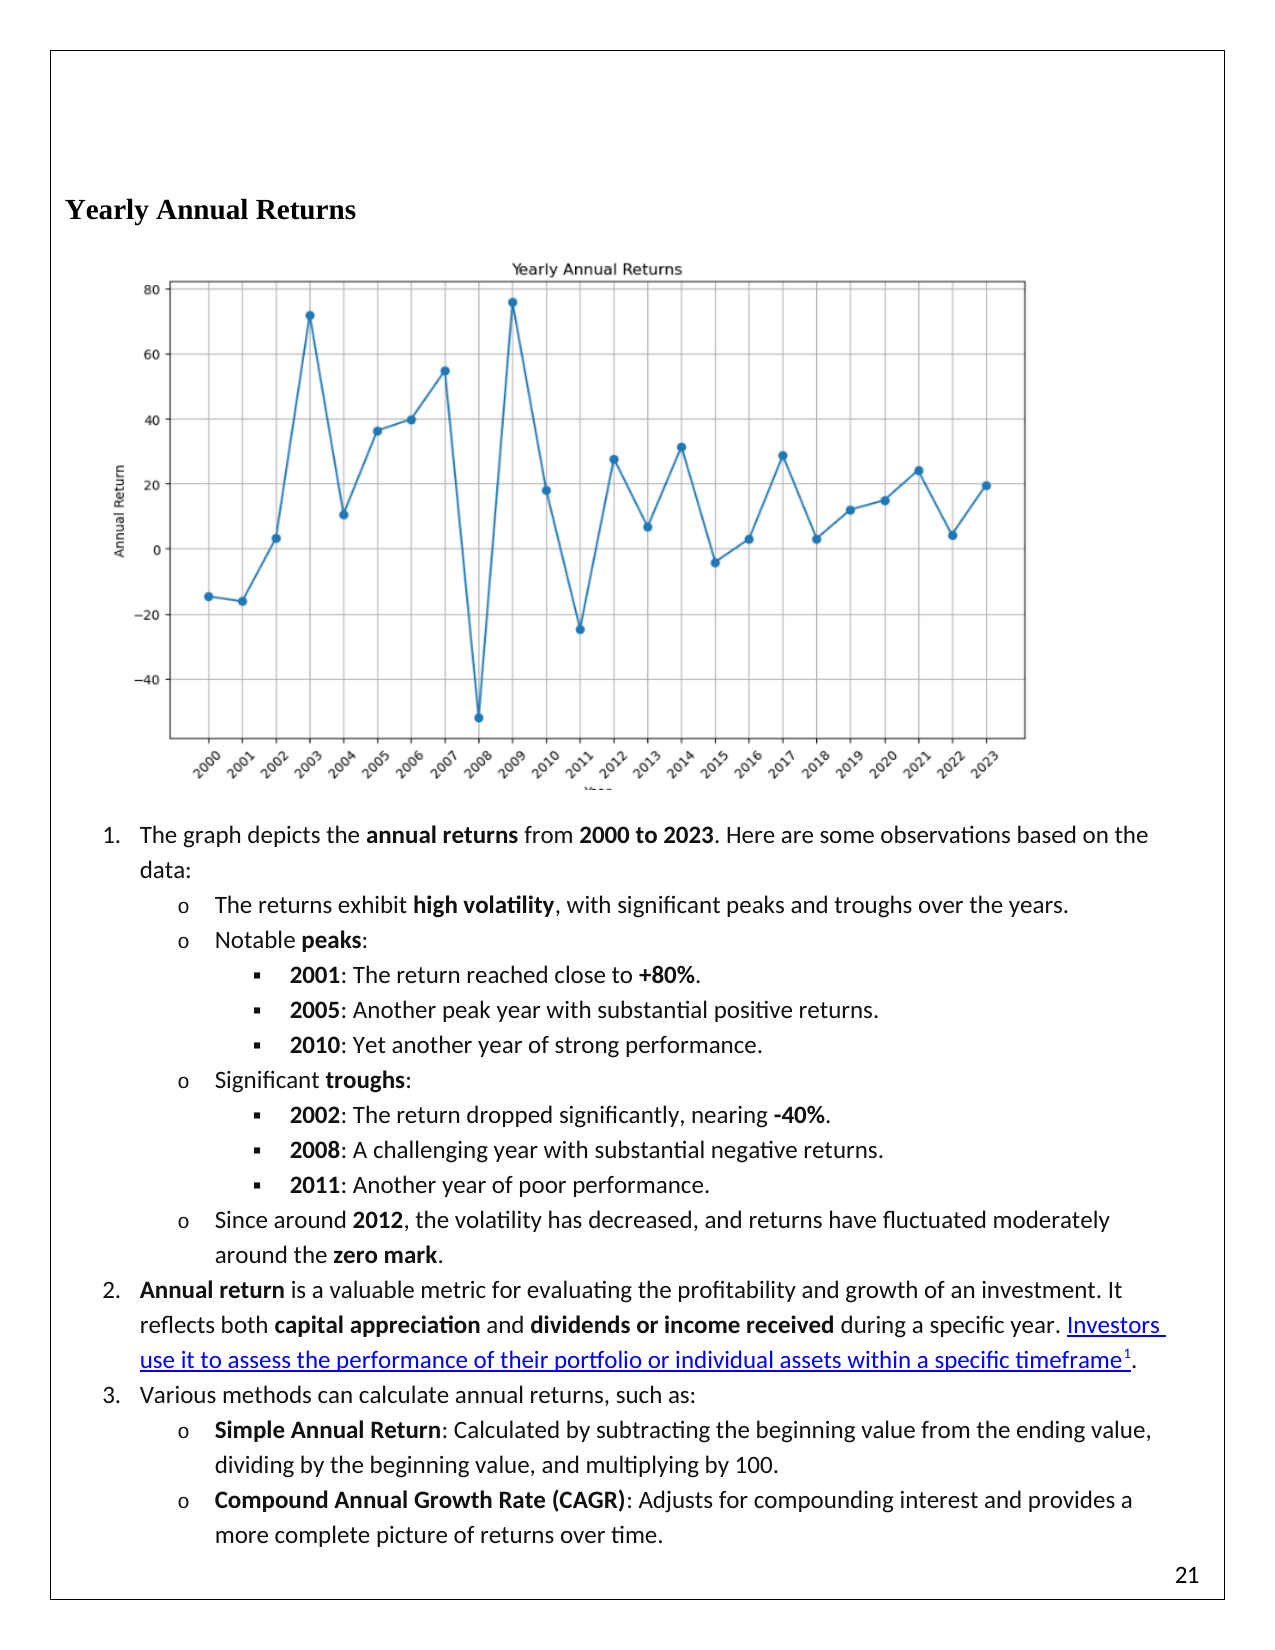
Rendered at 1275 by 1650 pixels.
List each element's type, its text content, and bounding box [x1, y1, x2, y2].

list 2010: Yet another year of strong performance. [252, 1029, 1187, 1059]
picture [94, 254, 1035, 790]
list Significant troughs: [177, 1064, 1187, 1094]
list Simple Annual Return: Calculated by subtracting the beginning value from the ending value, dividing by the beginning value, and multiplying by 100. [177, 1414, 1187, 1479]
list 2008: A challenging year with substantial negative returns. [252, 1134, 1187, 1164]
text Yearly Annual Returns [64, 192, 1213, 225]
list Annual return is a valuable metric for evaluating the profitability and growth of an investment. It reflects both capital appreciation and dividends or income received during a specific year. Investors use it to assess the performance of their portfolio or individual assets within a specific timeframe1. [102, 1274, 1187, 1374]
list 2005: Another peak year with substantial positive returns. [252, 994, 1187, 1024]
list Compound Annual Growth Rate (CAGR): Adjusts for compounding interest and provides a more complete picture of returns over time. [177, 1484, 1187, 1549]
list 2001: The return reached close to +80%. [252, 959, 1187, 989]
list 2011: Another year of poor performance. [252, 1169, 1187, 1199]
list 2002: The return dropped significantly, nearing -40%. [252, 1099, 1187, 1129]
list Notable peaks: [177, 924, 1187, 954]
list Various methods can calculate annual returns, such as: [102, 1379, 1187, 1409]
list Since around 2012, the volatility has decreased, and returns have fluctuated moderately around the zero mark. [177, 1204, 1187, 1269]
list The returns exhibit high volatility, with significant peaks and troughs over the years. [177, 889, 1187, 919]
list The graph depicts the annual returns from 2000 to 2023. Here are some observations based on the data: [102, 819, 1187, 884]
